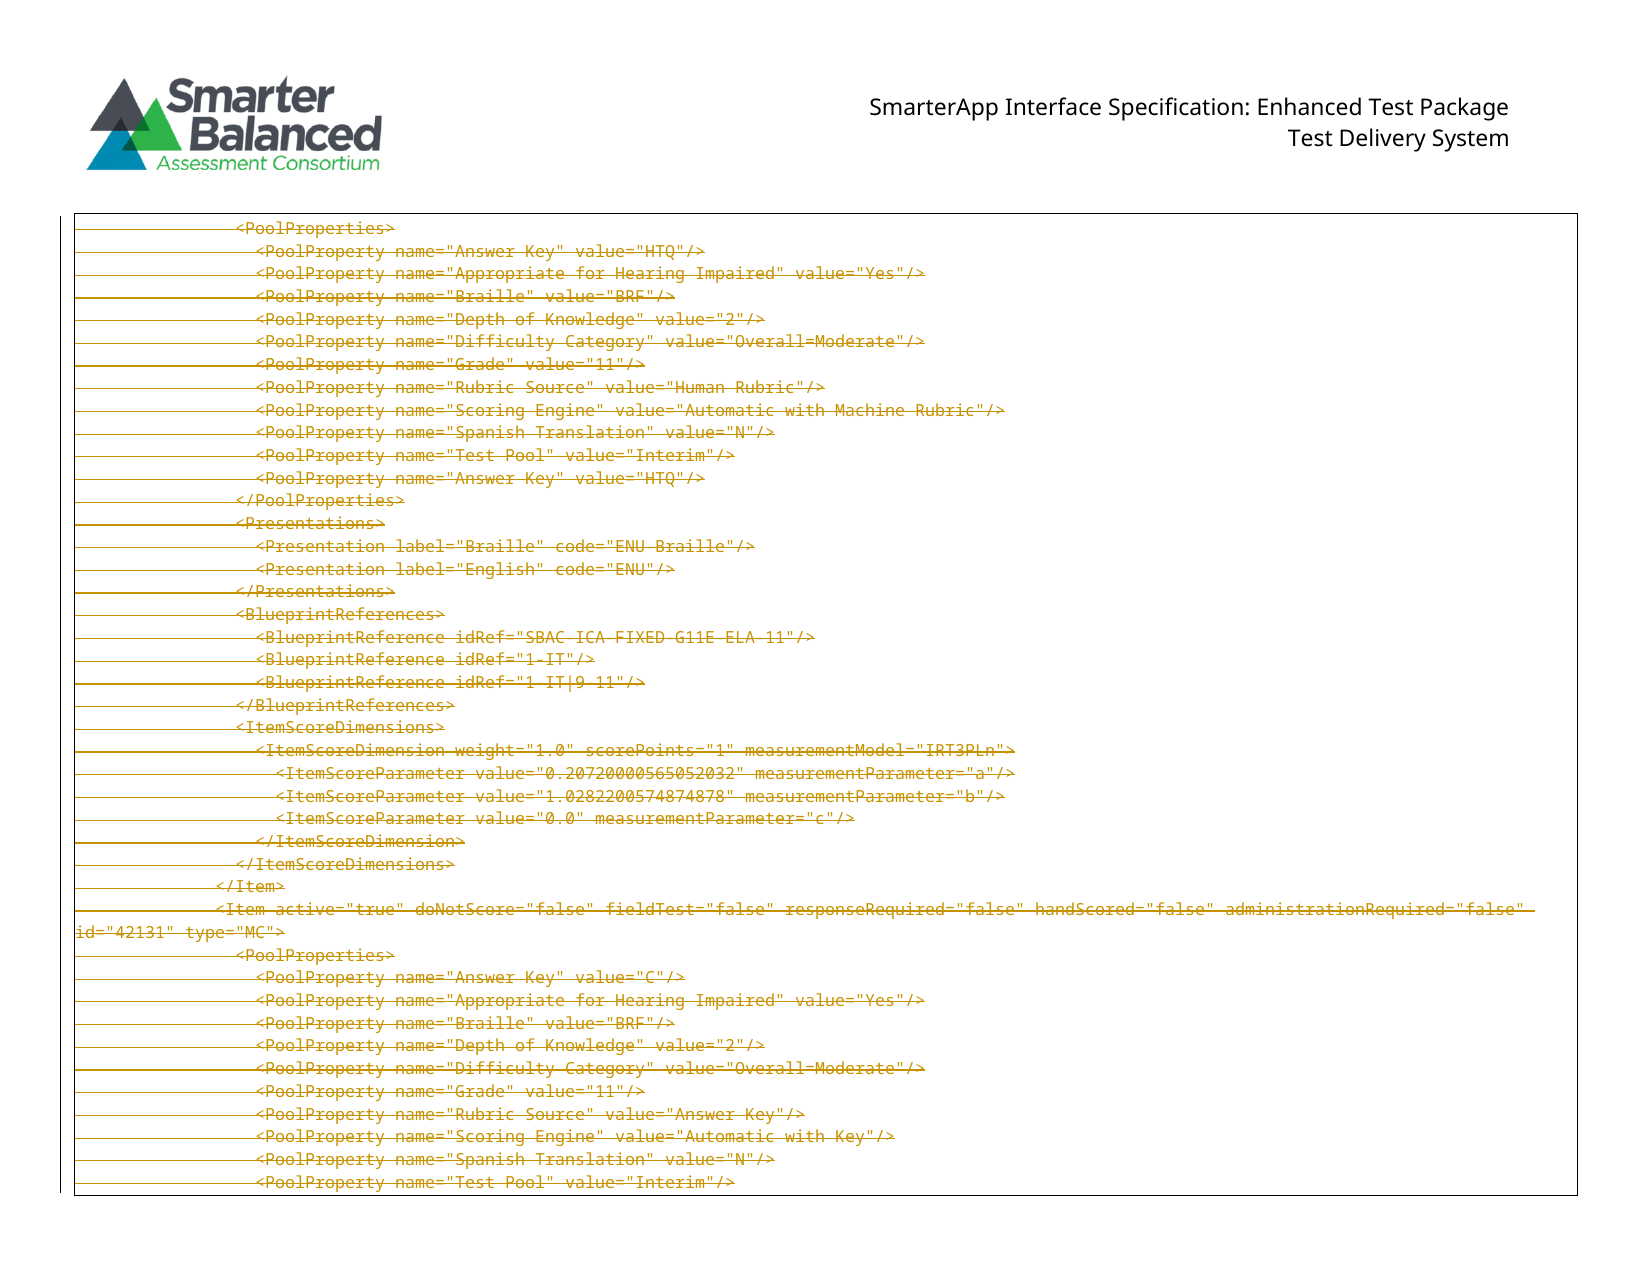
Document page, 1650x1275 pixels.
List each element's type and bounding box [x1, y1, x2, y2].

picture [86, 75, 382, 170]
